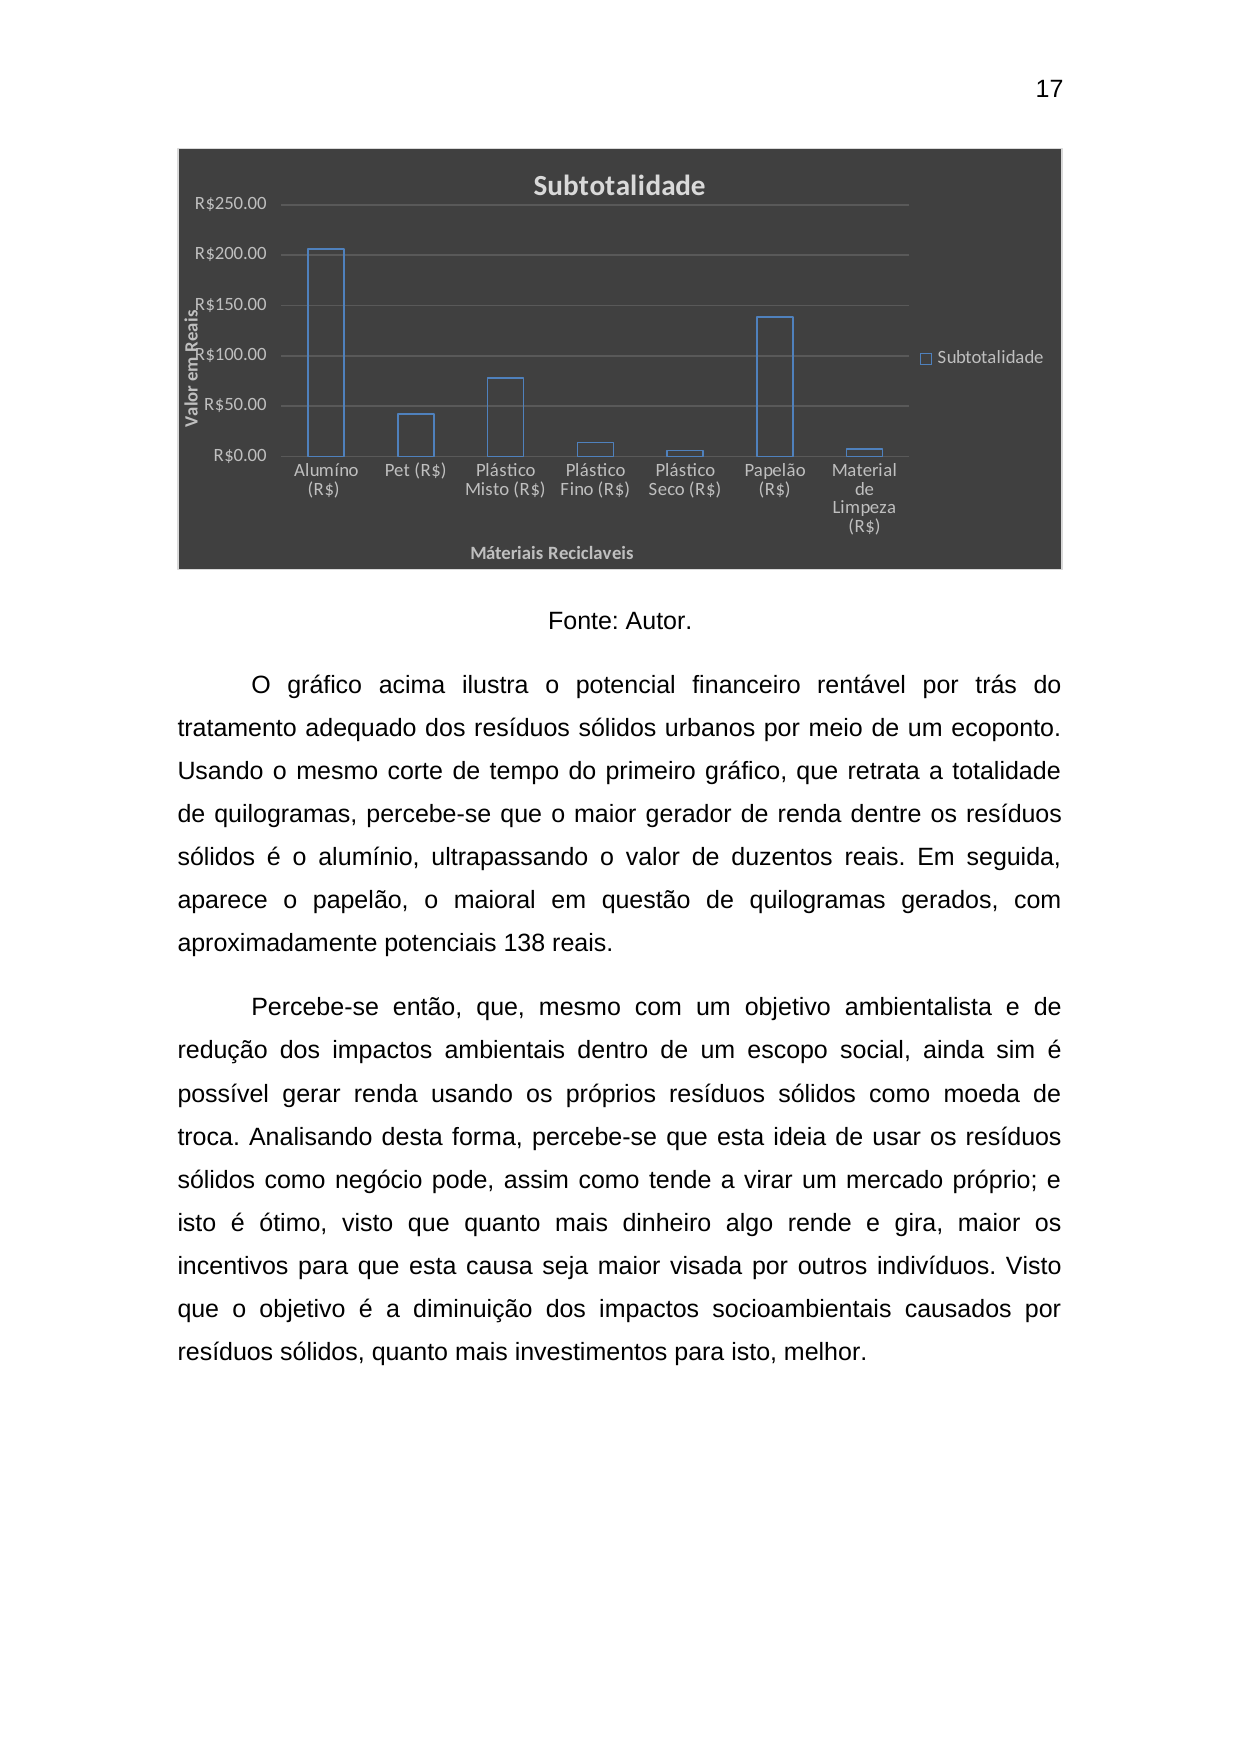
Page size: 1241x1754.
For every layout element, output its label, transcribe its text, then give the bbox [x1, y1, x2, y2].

text Fonte: Autor. [177, 606, 1063, 634]
text O gráfico acima ilustra o potencial financeiro rentável por trás do tratamento adequado dos resíduos sólidos urbanos por meio de um ecoponto. Usando o mesmo corte de tempo do primeiro gráfico, que retrata a totalidade de quilogramas, percebe-se que o maior gerador de renda dentre os resíduos sólidos é o alumínio, ultrapassando o valor de duzentos reais. Em seguida, aparece o papelão, o maioral em questão de quilogramas gerados, com aproximadamente potenciais 138 reais. [177, 670, 1063, 957]
text Percebe-se então, que, mesmo com um objetivo ambientalista e de redução dos impactos ambientais dentro de um escopo social, ainda sim é possível gerar renda usando os próprios resíduos sólidos como moeda de troca. Analisando desta forma, percebe-se que esta ideia de usar os resíduos sólidos como negócio pode, assim como tende a virar um mercado próprio; e isto é ótimo, visto que quanto mais dinheiro algo rende e gira, maior os incentivos para que esta causa seja maior visada por outros indivíduos. Visto que o objetivo é a diminuição dos impactos socioambientais causados por resíduos sólidos, quanto mais investimentos para isto, melhor. [177, 992, 1063, 1366]
